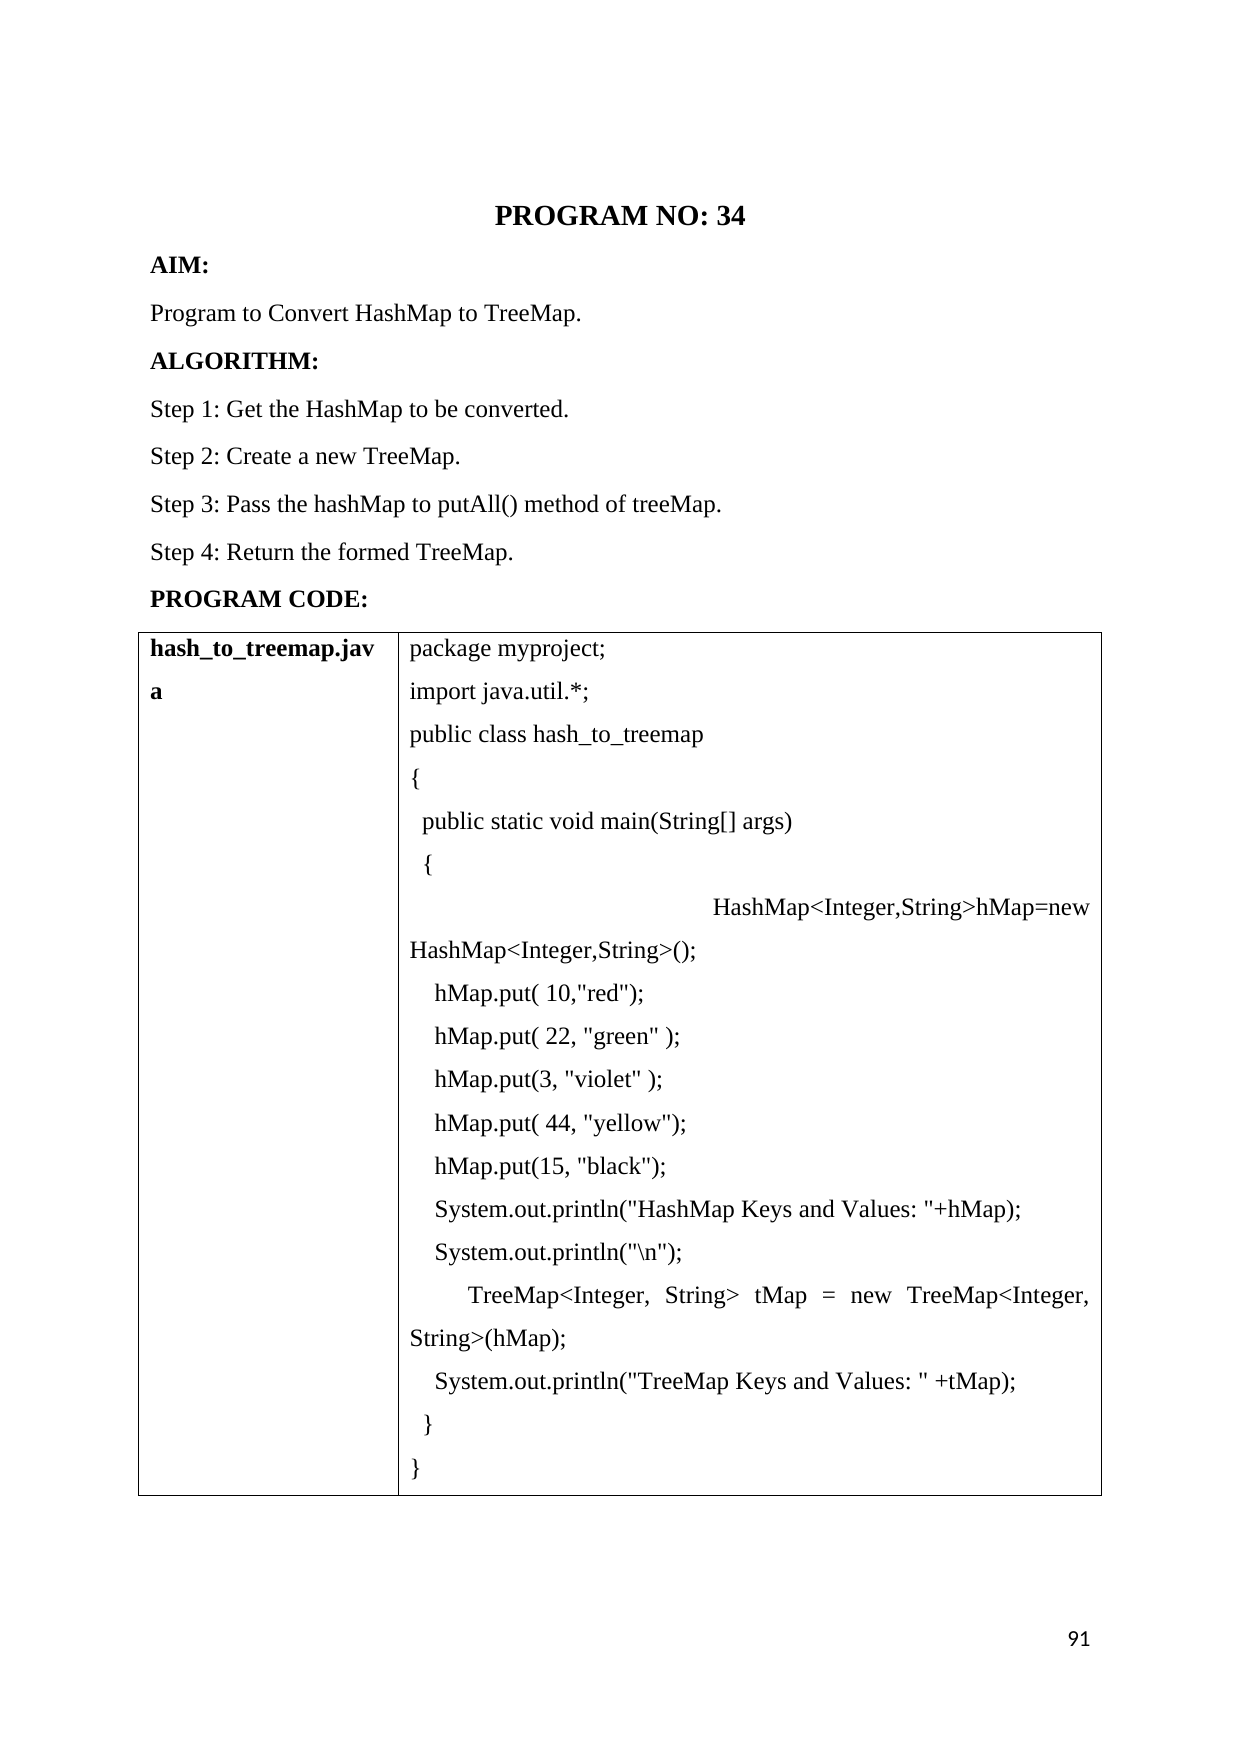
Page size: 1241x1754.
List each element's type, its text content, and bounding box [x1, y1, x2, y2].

text AIM: [150, 251, 1090, 279]
text Program to Convert HashMap to TreeMap. [150, 298, 1090, 327]
text Step 1: Get the HashMap to be converted. [150, 394, 1090, 422]
text Step 3: Pass the hashMap to putAll() method of treeMap. [150, 489, 1090, 518]
text PROGRAM NO: 34 [150, 198, 1090, 231]
text PROGRAM CODE: [150, 584, 1090, 613]
text Step 4: Return the formed TreeMap. [150, 537, 1090, 566]
text ALGORITHM: [150, 346, 1090, 375]
table_header hash_to_treemap.java [139, 633, 398, 1494]
text Step 2: Create a new TreeMap. [150, 441, 1090, 470]
table_header package myproject; import java.util.*; public class hash_to_treemap { public static void main(String[] args) { HashMap<Integer,String>hMap=new HashMap<Integer,String>(); hMap.put( 10,"red"); hMap.put( 22, "green" ); hMap.put(3, "violet" ); hMap.put( 44, "yellow"); hMap.put(15, "black"); System.out.println("HashMap Keys and Values: "+hMap); System.out.println("\n"); TreeMap<Integer, String> tMap = new TreeMap<Integer, String>(hMap); System.out.println("TreeMap Keys and Values: " +tMap); } } [399, 633, 1101, 1494]
